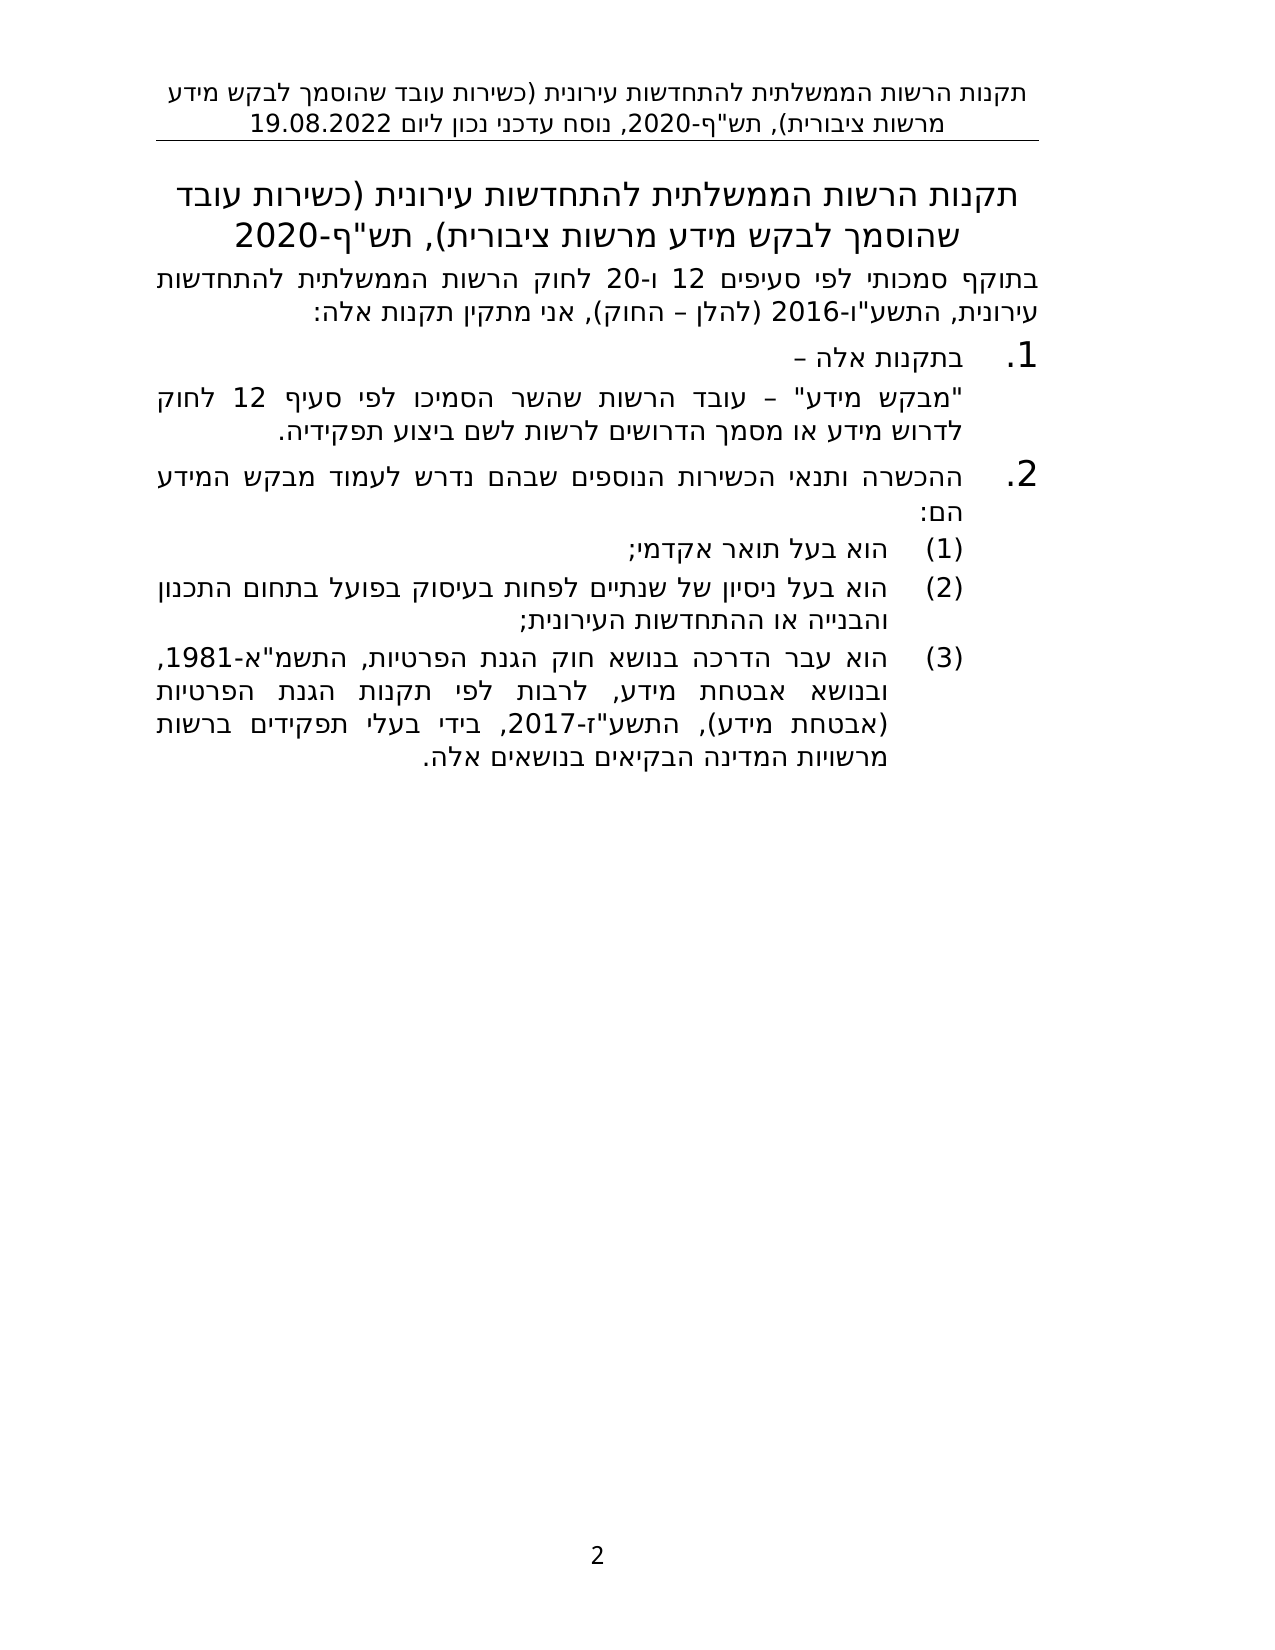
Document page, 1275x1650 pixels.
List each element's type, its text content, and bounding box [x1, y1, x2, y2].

text 1. בתקנות אלה – [156, 341, 1039, 382]
text "מבקש מידע" – עובד הרשות שהשר הסמיכו לפי סעיף 12 לחוק לדרוש מידע או מסמך הדרושים לרשות לשם ביצוע תפקידיה. [156, 388, 964, 453]
text (1) הוא בעל תואר אקדמי; [156, 540, 964, 571]
text (2) הוא בעל ניסיון של שנתיים לפחות בעיסוק בפועל בתחום התכנון והבנייה או ההתחדשות העירונית; [156, 578, 964, 642]
text בתוקף סמכותי לפי סעיפים 12 ו-20 לחוק הרשות הממשלתית להתחדשות עירונית, התשע"ו-2016 (להלן – החוק), אני מתקין תקנות אלה: [156, 270, 1039, 334]
text 2. ההכשרה ותנאי הכשירות הנוספים שבהם נדרש לעמוד מבקש המידע הם: [156, 459, 1039, 533]
text (3) הוא עבר הדרכה בנושא חוק הגנת הפרטיות, התשמ"א-1981, ובנושא אבטחת מידע, לרבות לפי תקנות הגנת הפרטיות (אבטחת מידע), התשע"ז-2017, בידי בעלי תפקידים ברשות מרשויות המדינה הבקיאים בנושאים אלה. [156, 649, 964, 779]
text תקנות הרשות הממשלתית להתחדשות עירונית (כשירות עובד שהוסמך לבקש מידע מרשות ציבורית), תש"ף-2020 [156, 182, 1039, 261]
